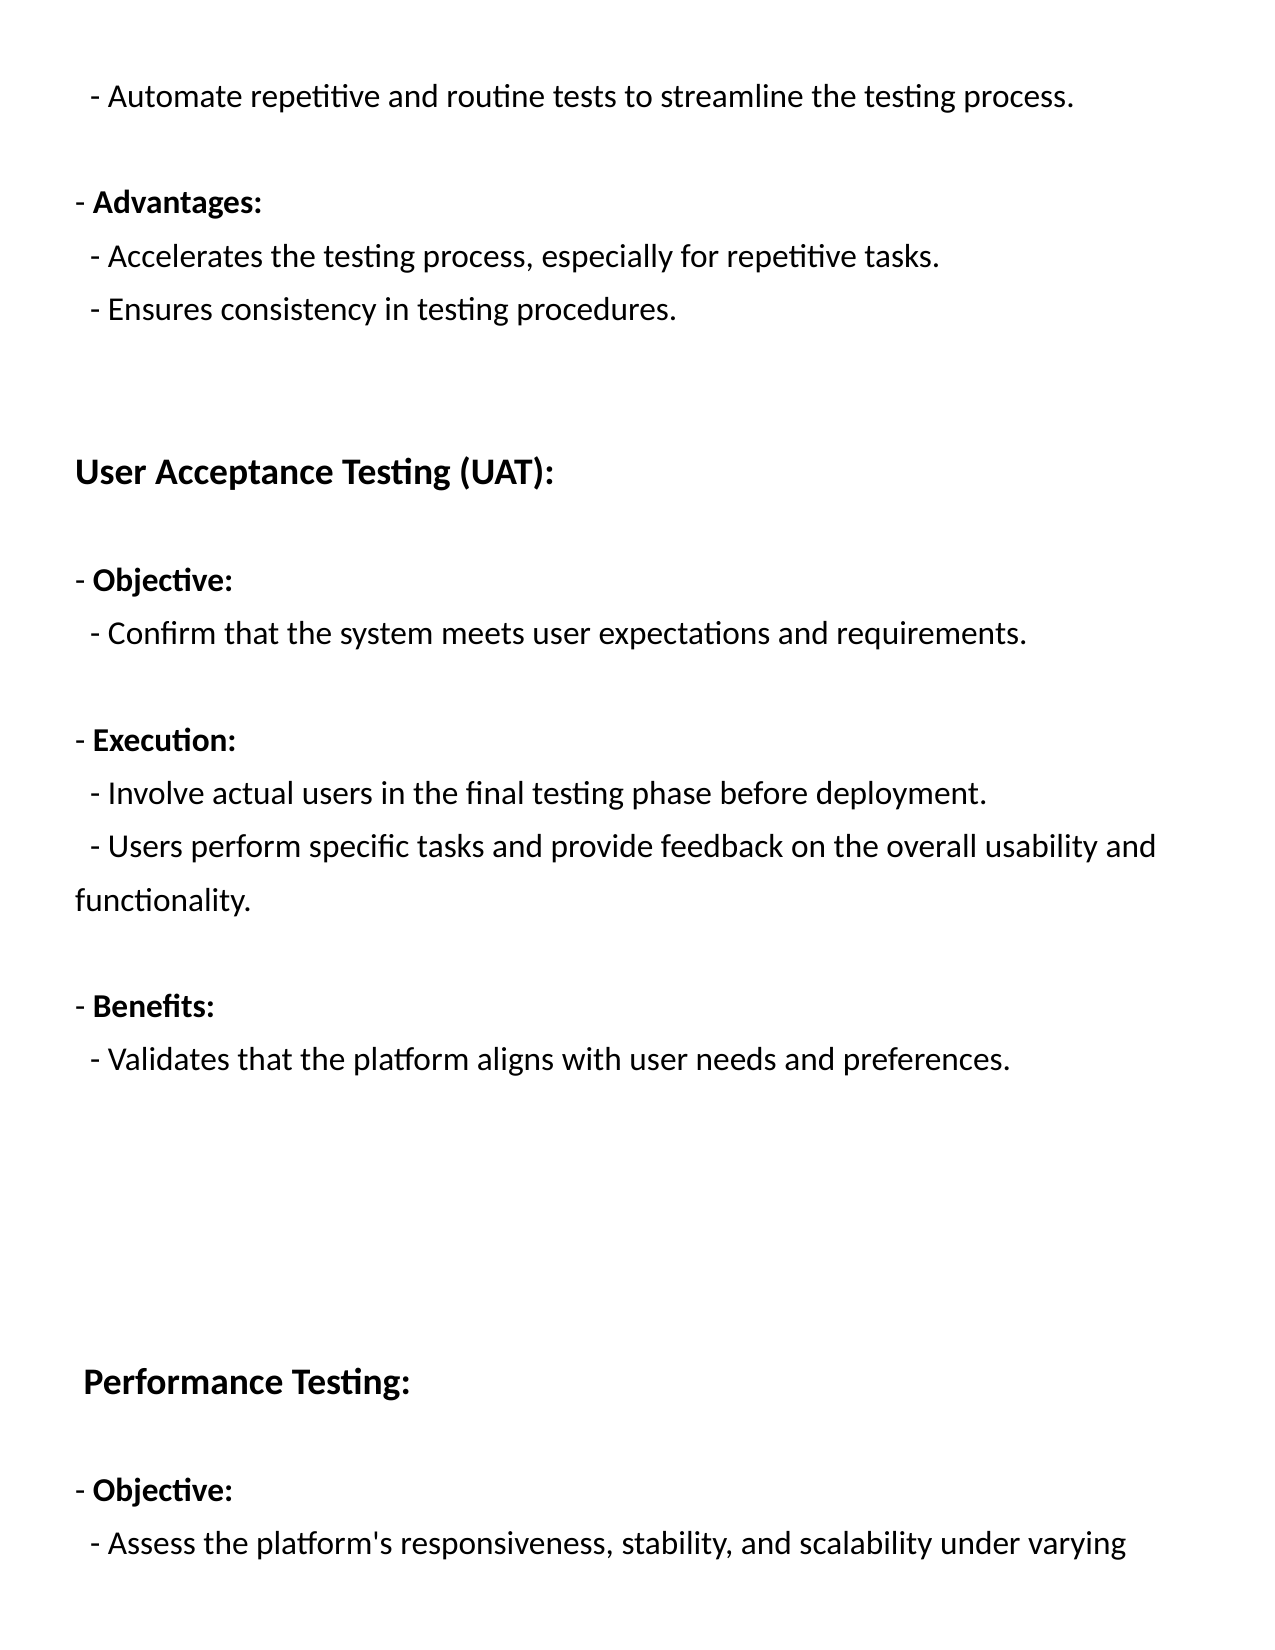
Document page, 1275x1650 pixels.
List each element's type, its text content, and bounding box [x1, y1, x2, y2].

text - Users perform specific tasks and provide feedback on the overall usability and [75, 825, 1200, 866]
text - Validates that the platform aligns with user needs and preferences. [75, 1038, 1200, 1079]
text - Accelerates the testing process, especially for repetitive tasks. [75, 235, 1200, 275]
text - Involve actual users in the final testing phase before deployment. [75, 772, 1200, 813]
text - Advantages: [75, 181, 1200, 222]
text - Benefits: [75, 985, 1200, 1026]
text functionality. [75, 878, 1200, 919]
text - Assess the platform's responsiveness, stability, and scalability under varying [75, 1522, 1200, 1563]
text User Acceptance Testing (UAT): [75, 448, 1200, 493]
text - Automate repetitive and routine tests to streamline the testing process. [75, 75, 1200, 116]
text - Confirm that the system meets user expectations and requirements. [75, 612, 1200, 653]
text - Objective: [75, 559, 1200, 600]
text - Execution: [75, 719, 1200, 759]
text - Objective: [75, 1469, 1200, 1510]
text Performance Testing: [75, 1358, 1200, 1403]
text - Ensures consistency in testing procedures. [75, 288, 1200, 329]
